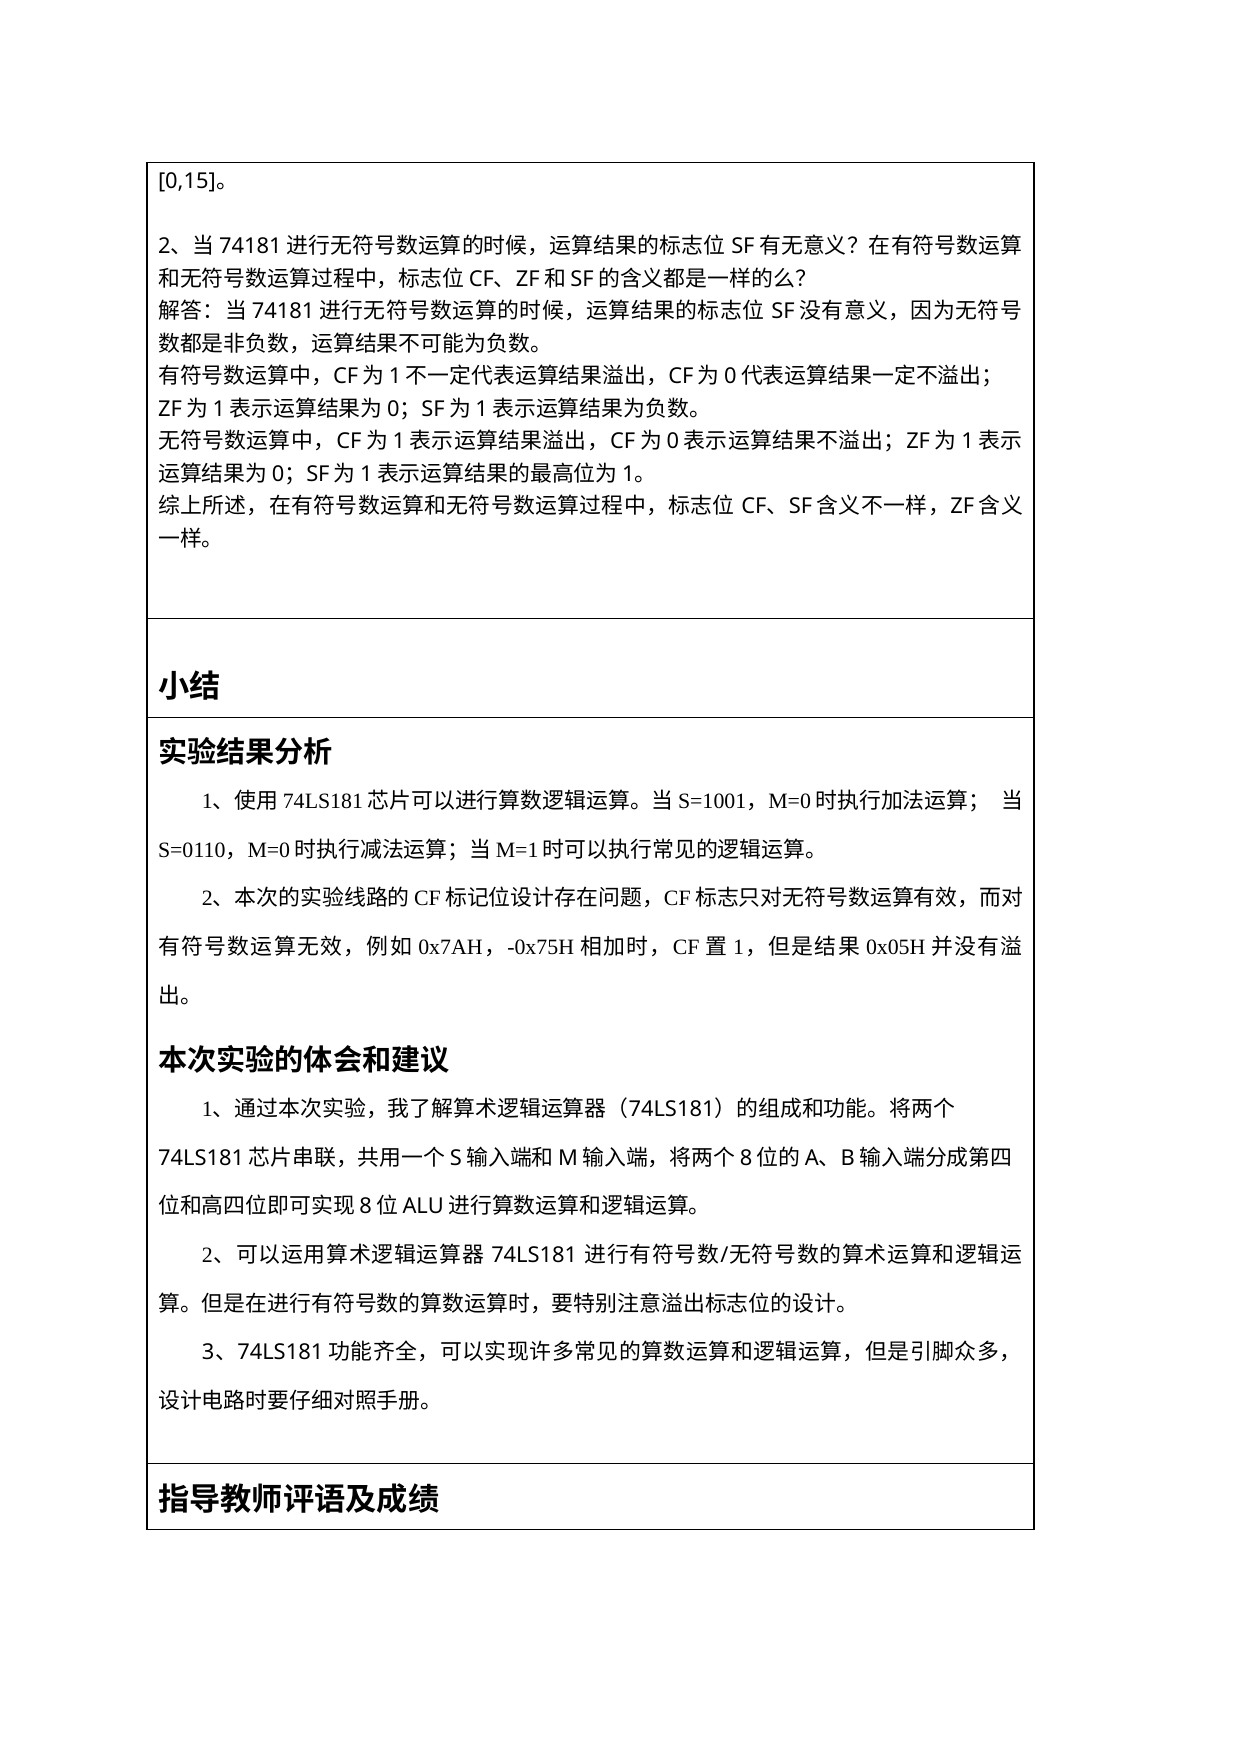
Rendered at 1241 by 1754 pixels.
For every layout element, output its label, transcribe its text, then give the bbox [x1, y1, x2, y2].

table_cell 小结 [148, 619, 1033, 717]
table_cell 实验结果分析 1、使用74LS181芯片可以进行算数逻辑运算。当S=1001，M=0时执行加法运算； 当S=0110，M=0时执行减法运算；当M=1时可以执行常见的逻辑运算。 2、本次的实验线路的CF标记位设计存在问题，CF标志只对无符号数运算有效，而对有符号数运算无效，例如0x7AH，-0x75H相加时，CF置1，但是结果0x05H并没有溢出。 本次实验的体会和建议 1、通过本次实验，我了解算术逻辑运算器（74LS181）的组成和功能。将两个74LS181芯片串联，共用一个S输入端和M输入端，将两个8位的A、B输入端分成第四位和高四位即可实现8位ALU进行算数运算和逻辑运算。 2、可以运用算术逻辑运算器 74LS181 进行有符号数/无符号数的算术运算和逻辑运算。但是在进行有符号数的算数运算时，要特别注意溢出标志位的设计。 3、74LS181功能齐全，可以实现许多常见的算数运算和逻辑运算，但是引脚众多，设计电路时要仔细对照手册。 [148, 718, 1033, 1463]
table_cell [148, 163, 1033, 618]
table_cell 指导教师评语及成绩 [148, 1464, 1033, 1529]
